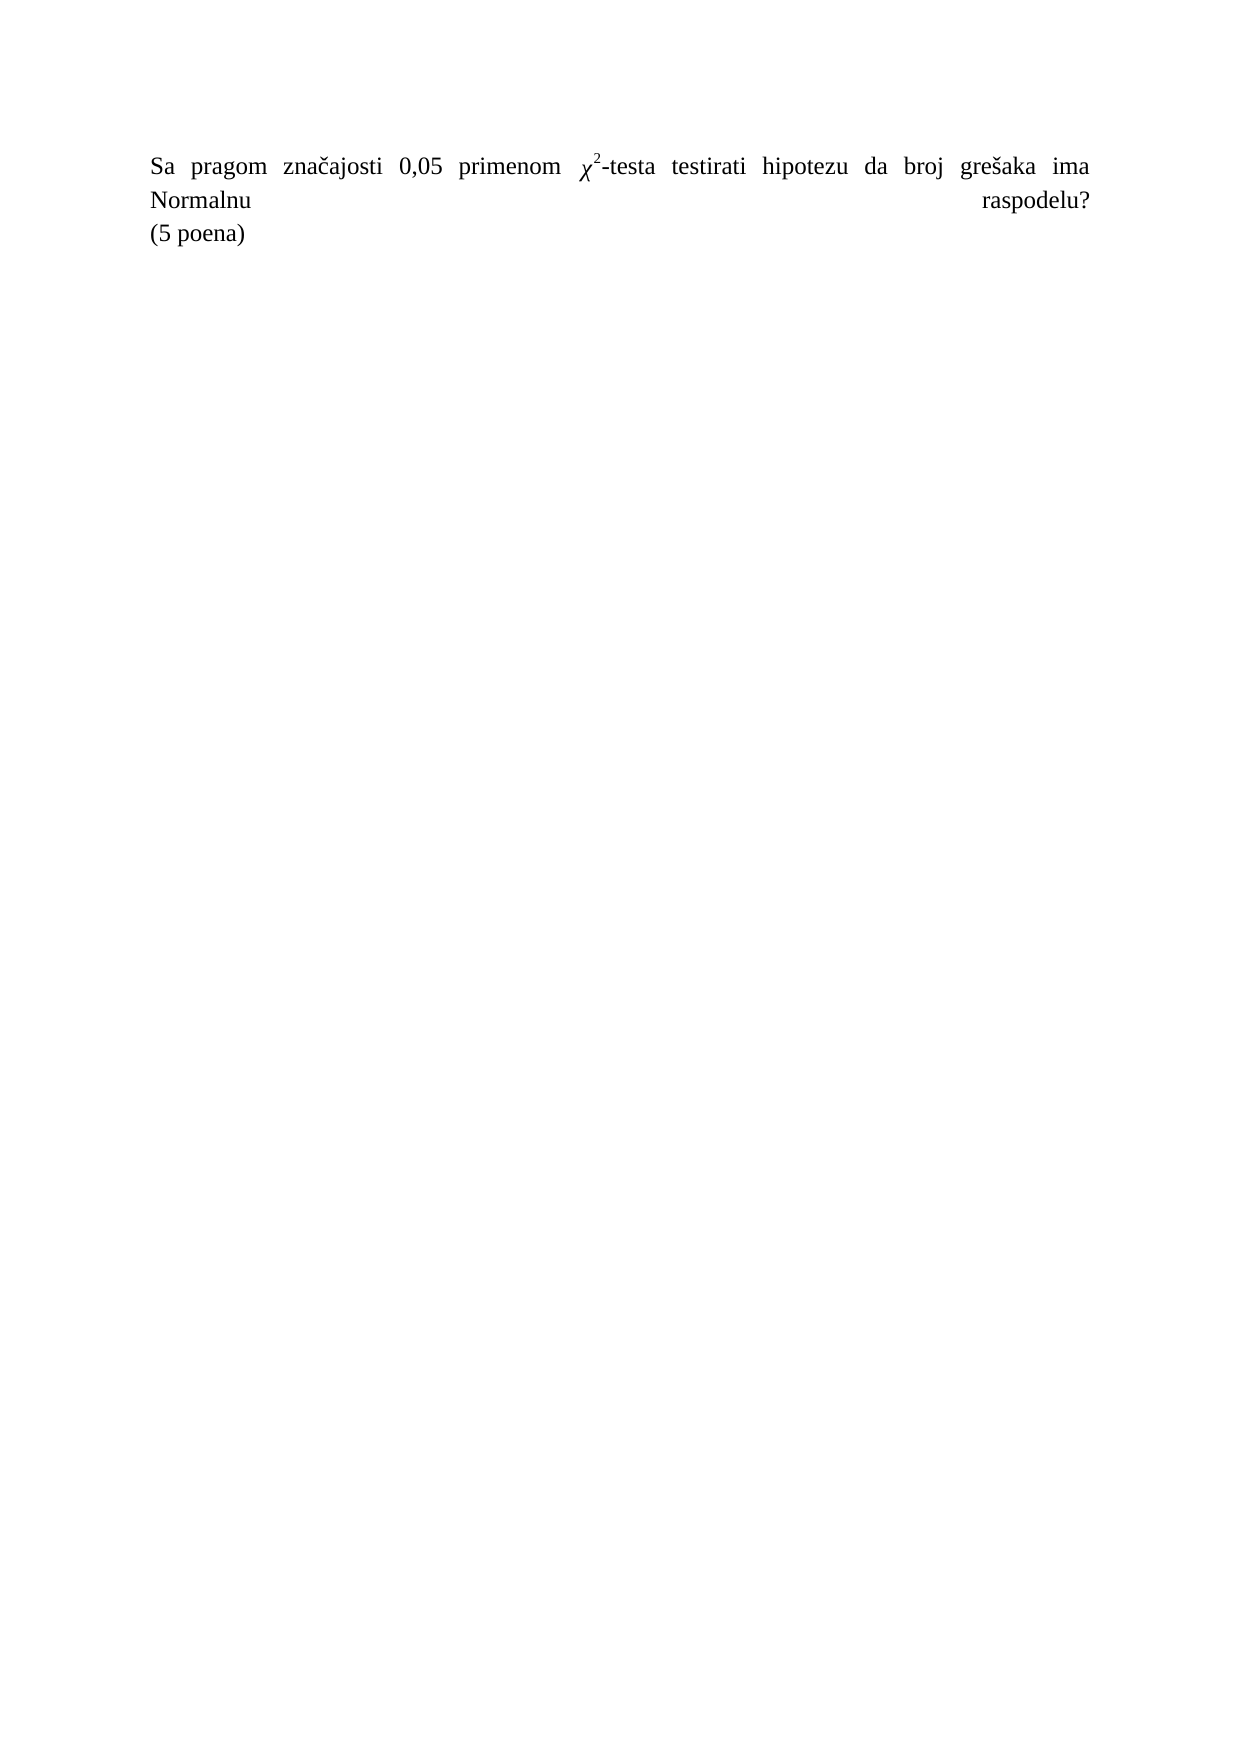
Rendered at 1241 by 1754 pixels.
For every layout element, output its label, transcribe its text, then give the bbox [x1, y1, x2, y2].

text Sa pragom značajosti 0,05 primenom -testa testirati hipotezu da broj grešaka ima Normalnu raspodelu? (5 poena) [150, 150, 1090, 247]
